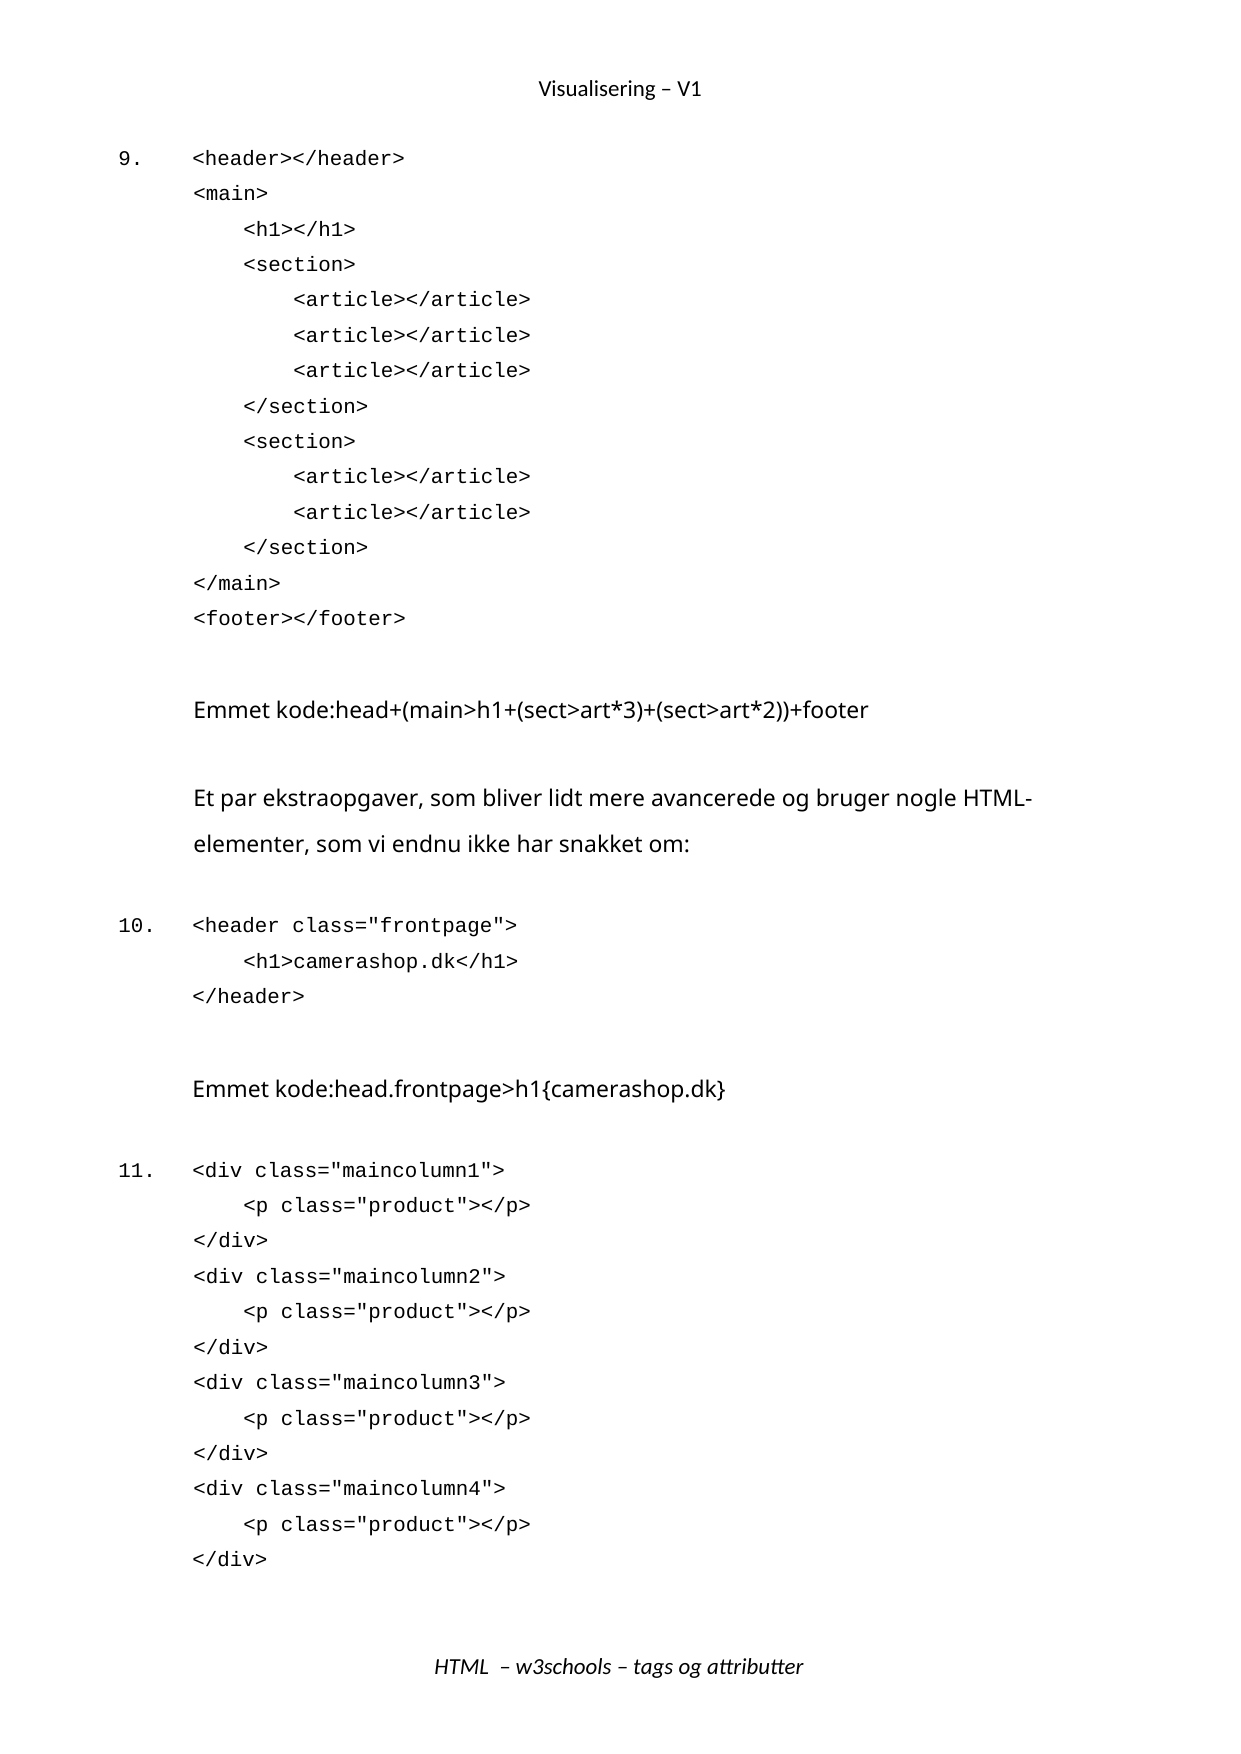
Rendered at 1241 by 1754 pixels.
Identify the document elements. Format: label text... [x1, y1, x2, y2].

list </div> [193, 1443, 1122, 1467]
list <section> [193, 431, 1122, 455]
list <main> [193, 183, 1122, 207]
list <h1></h1> [193, 218, 1122, 242]
list <div class="maincolumn2"> [193, 1266, 1122, 1289]
list <div class="maincolumn4"> [193, 1478, 1122, 1502]
list </section> [193, 537, 1122, 561]
list <article></article> [193, 360, 1122, 384]
list <p class="product"></p> [193, 1514, 1122, 1537]
list <article></article> [193, 325, 1122, 348]
list <h1>camerashop.dk</h1> [193, 951, 1122, 974]
list <article></article> [193, 466, 1122, 490]
list <div class="maincolumn3"> [193, 1372, 1122, 1396]
list <article></article> [193, 502, 1122, 526]
list </main> [193, 573, 1122, 596]
list <div class="maincolumn1"> [118, 1160, 1122, 1183]
list </div> [193, 1231, 1122, 1254]
list <p class="product"></p> [193, 1408, 1122, 1431]
list <header class="frontpage"> [118, 916, 1122, 939]
list </header> Emmet kode:head.frontpage>h1{camerashop.dk} [192, 986, 1122, 1146]
list <footer></footer> Emmet kode:head+(main>h1+(sect>art*3)+(sect>art*2))+footer [193, 608, 1122, 767]
list <p class="product"></p> [193, 1195, 1122, 1219]
list <section> [193, 254, 1122, 278]
list </div> [193, 1337, 1122, 1360]
list Et par ekstraopgaver, som bliver lidt mere avancerede og bruger nogle HTML-elementer, som vi endnu ikke har snakket om: [193, 781, 1122, 902]
list </section> [193, 396, 1122, 419]
list <p class="product"></p> [193, 1301, 1122, 1325]
list <article></article> [193, 289, 1122, 313]
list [192, 1549, 1122, 1620]
list <header></header> [118, 148, 1122, 171]
